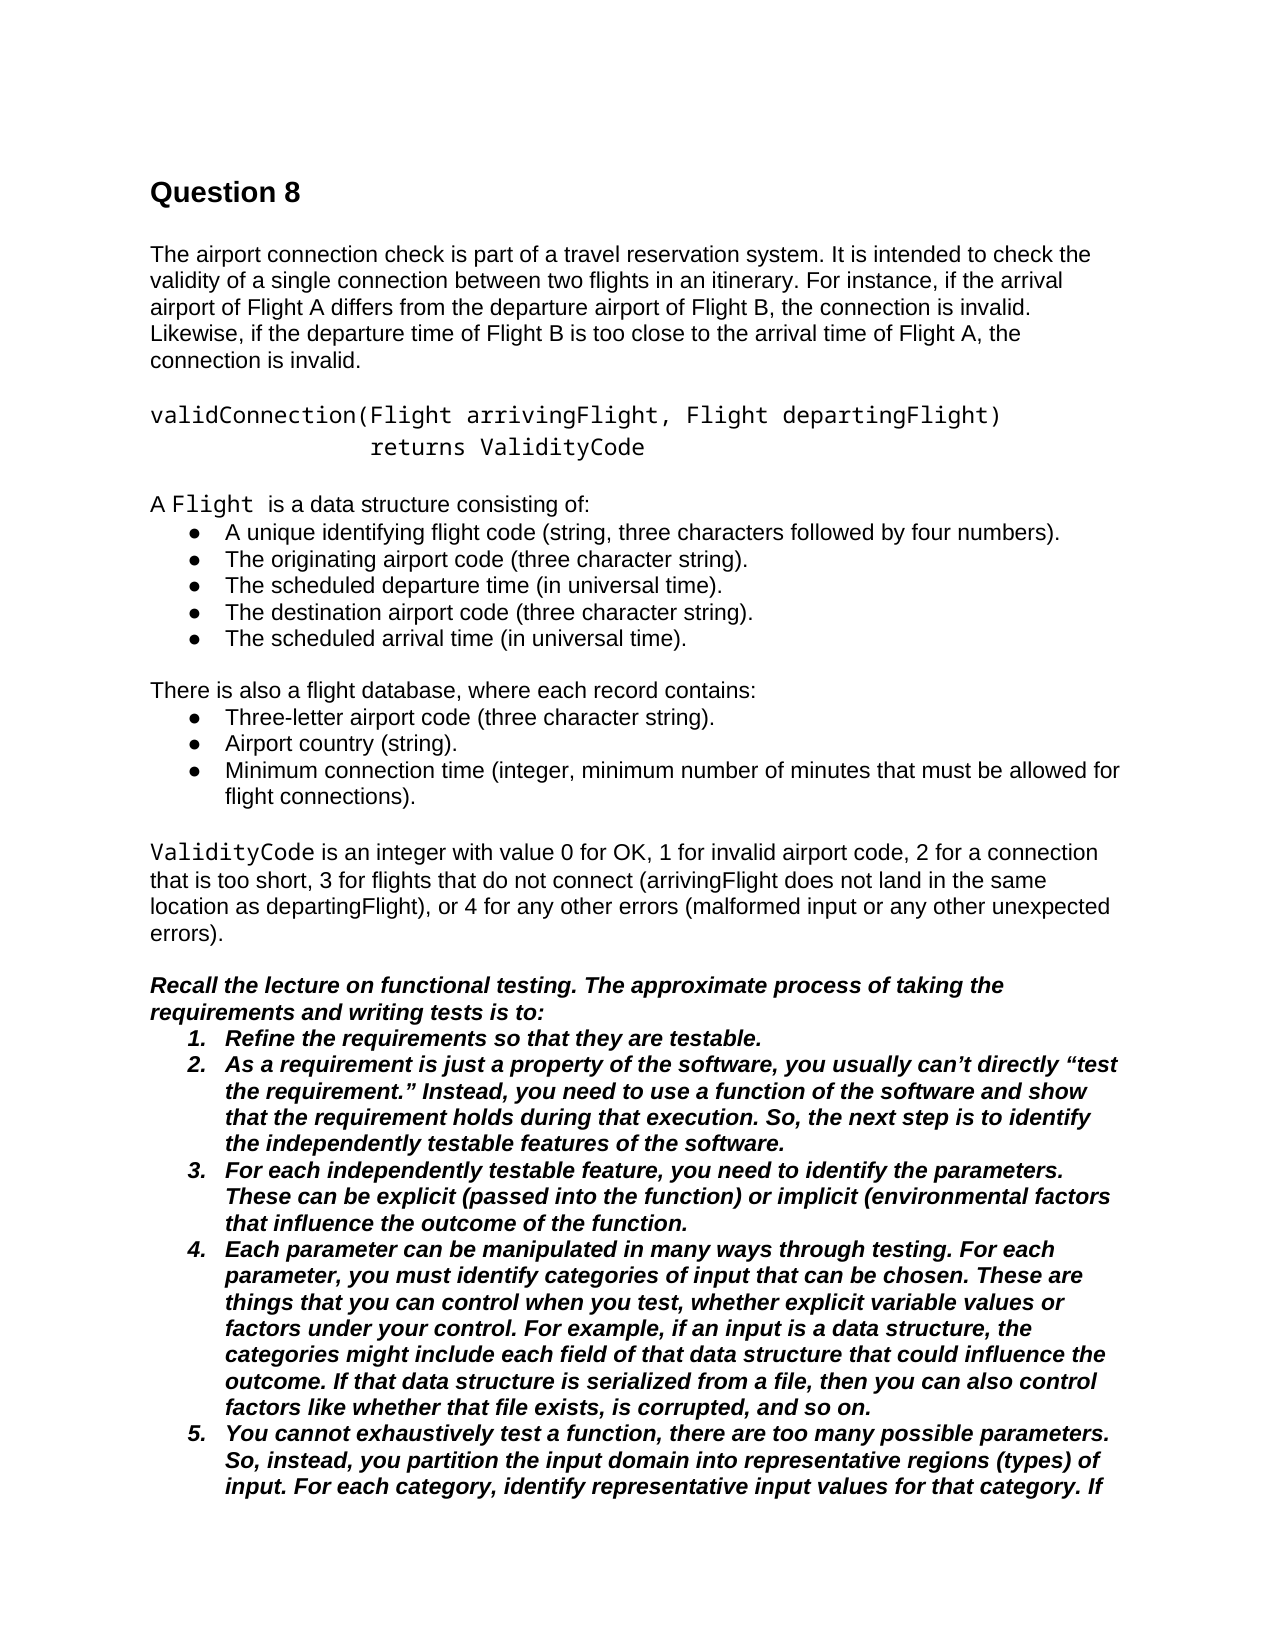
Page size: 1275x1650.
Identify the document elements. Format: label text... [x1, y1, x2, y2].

subtitle Question 8 [150, 175, 1125, 208]
list Minimum connection time (integer, minimum number of minutes that must be allowed for flight connections). [187, 757, 1125, 809]
text A Flight is a data structure consisting of: [150, 488, 1125, 519]
text The airport connection check is part of a travel reservation system. It is intended to check the validity of a single connection between two flights in an itinerary. For instance, if the arrival airport of Flight A differs from the departure airport of Flight B, the connection is invalid. Likewise, if the departure time of Flight B is too close to the arrival time of Flight A, the connection is invalid. [150, 241, 1125, 373]
list As a requirement is just a property of the software, you usually can’t directly “test the requirement.” Instead, you need to use a function of the software and show that the requirement holds during that execution. So, the next step is to identify the independently testable features of the software. [187, 1051, 1125, 1157]
list A unique identifying flight code (string, three characters followed by four numbers). [187, 519, 1125, 546]
text There is also a flight database, where each record contains: [150, 677, 1125, 704]
list The originating airport code (three character string). [187, 546, 1125, 572]
text ValidityCode is an integer with value 0 for OK, 1 for invalid airport code, 2 for a connection that is too short, 3 for flights that do not connect (arrivingFlight does not land in the same location as departingFlight), or 4 for any other errors (malformed input or any other unexpected errors). [150, 836, 1125, 946]
list For each independently testable feature, you need to identify the parameters. These can be explicit (passed into the function) or implicit (environmental factors that influence the outcome of the function. [187, 1157, 1125, 1236]
list The destination airport code (three character string). [187, 598, 1125, 625]
text Recall the lecture on functional testing. The approximate process of taking the requirements and writing tests is to: [150, 972, 1125, 1025]
list Airport country (string). [187, 730, 1125, 757]
list Refine the requirements so that they are testable. [187, 1025, 1125, 1051]
text validConnection(Flight arrivingFlight, Flight departingFlight) returns ValidityCode [150, 399, 1125, 462]
list The scheduled arrival time (in universal time). [187, 625, 1125, 651]
list The scheduled departure time (in universal time). [187, 572, 1125, 598]
list Three-letter airport code (three character string). [187, 704, 1125, 730]
